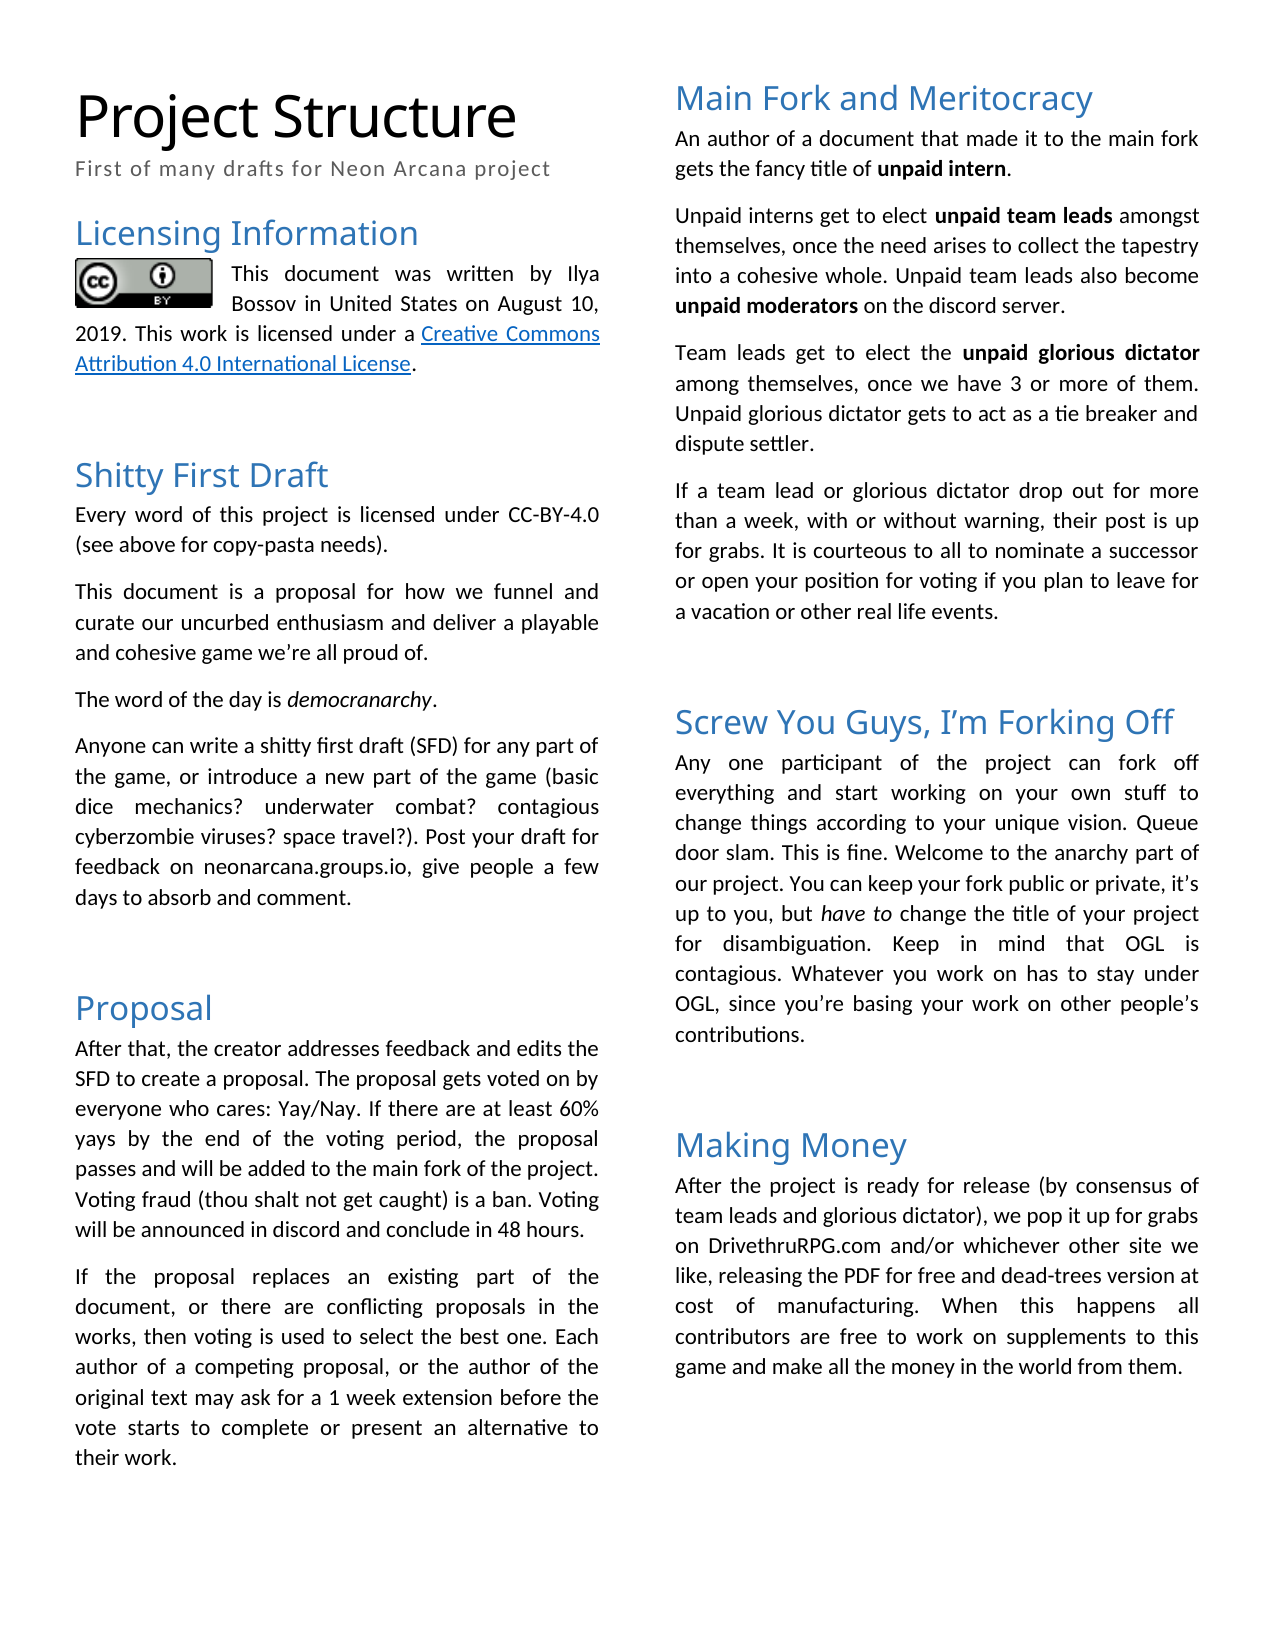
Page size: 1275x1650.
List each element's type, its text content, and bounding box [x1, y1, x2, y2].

text After the project is ready for release (by consensus of team leads and glorious dictator), we pop it up for grabs on DrivethruRPG.com and/or whichever other site we like, releasing the PDF for free and dead-trees version at cost of manufacturing. When this happens all contributors are free to work on supplements to this game and make all the money in the world from them. [675, 1171, 1200, 1380]
subtitle Main Fork and Meritocracy [675, 75, 1200, 120]
text Any one participant of the project can fork off everything and start working on your own stuff to change things according to your unique vision. Queue door slam. This is fine. Welcome to the anarchy part of our project. You can keep your fork public or private, it’s up to you, but have to change the title of your project for disambiguation. Keep in mind that OGL is contagious. Whatever you work on has to stay under OGL, since you’re basing your work on other people’s contributions. [675, 748, 1200, 1048]
text Team leads get to elect the unpaid glorious dictator among themselves, once we have 3 or more of them. Unpaid glorious dictator gets to act as a tie breaker and dispute settler. [675, 338, 1200, 457]
subtitle Licensing Information [75, 210, 600, 255]
subtitle Making Money [675, 1122, 1200, 1167]
picture [75, 258, 213, 308]
text The word of the day is democranarchy. [75, 685, 600, 713]
subtitle First of many drafts for Neon Arcana project [75, 154, 600, 182]
subtitle Screw You Guys, I’m Forking Off [675, 699, 1200, 744]
title Project Structure [75, 75, 600, 154]
text If a team lead or glorious dictator drop out for more than a week, with or without warning, their post is up for grabs. It is courteous to all to nominate a successor or open your position for voting if you plan to leave for a vacation or other real life events. [675, 476, 1200, 625]
text Unpaid interns get to elect unpaid team leads amongst themselves, once the need arises to collect the tapestry into a cohesive whole. Unpaid team leads also become unpaid moderators on the discord server. [675, 201, 1200, 320]
text Anyone can write a shitty first draft (SFD) for any part of the game, or introduce a new part of the game (basic dice mechanics? underwater combat? contagious cyberzombie viruses? space travel?). Post your draft for feedback on neonarcana.groups.io, give people a few days to absorb and comment. [75, 732, 600, 911]
text An author of a document that made it to the main fork gets the fancy title of unpaid intern. [675, 124, 1200, 182]
subtitle Proposal [75, 985, 600, 1030]
subtitle Shitty First Draft [75, 451, 600, 497]
text This document is a proposal for how we funnel and curate our uncurbed enthusiasm and deliver a playable and cohesive game we’re all proud of. [75, 577, 600, 666]
text Every word of this project is licensed under CC-BY-4.0 (see above for copy-pasta needs). [75, 500, 600, 558]
text After that, the creator addresses feedback and edits the SFD to create a proposal. The proposal gets voted on by everyone who cares: Yay/Nay. If there are at least 60% yays by the end of the voting period, the proposal passes and will be added to the main fork of the project. Voting fraud (thou shalt not get caught) is a ban. Voting will be announced in discord and conclude in 48 hours. [75, 1034, 600, 1243]
text This document was written by Ilya Bossov in United States on August 10, 2019. This work is licensed under a Creative Commons Attribution 4.0 International License. [75, 259, 600, 377]
text If the proposal replaces an existing part of the document, or there are conflicting proposals in the works, then voting is used to select the best one. Each author of a competing proposal, or the author of the original text may ask for a 1 week extension before the vote starts to complete or present an alternative to their work. [75, 1262, 600, 1471]
